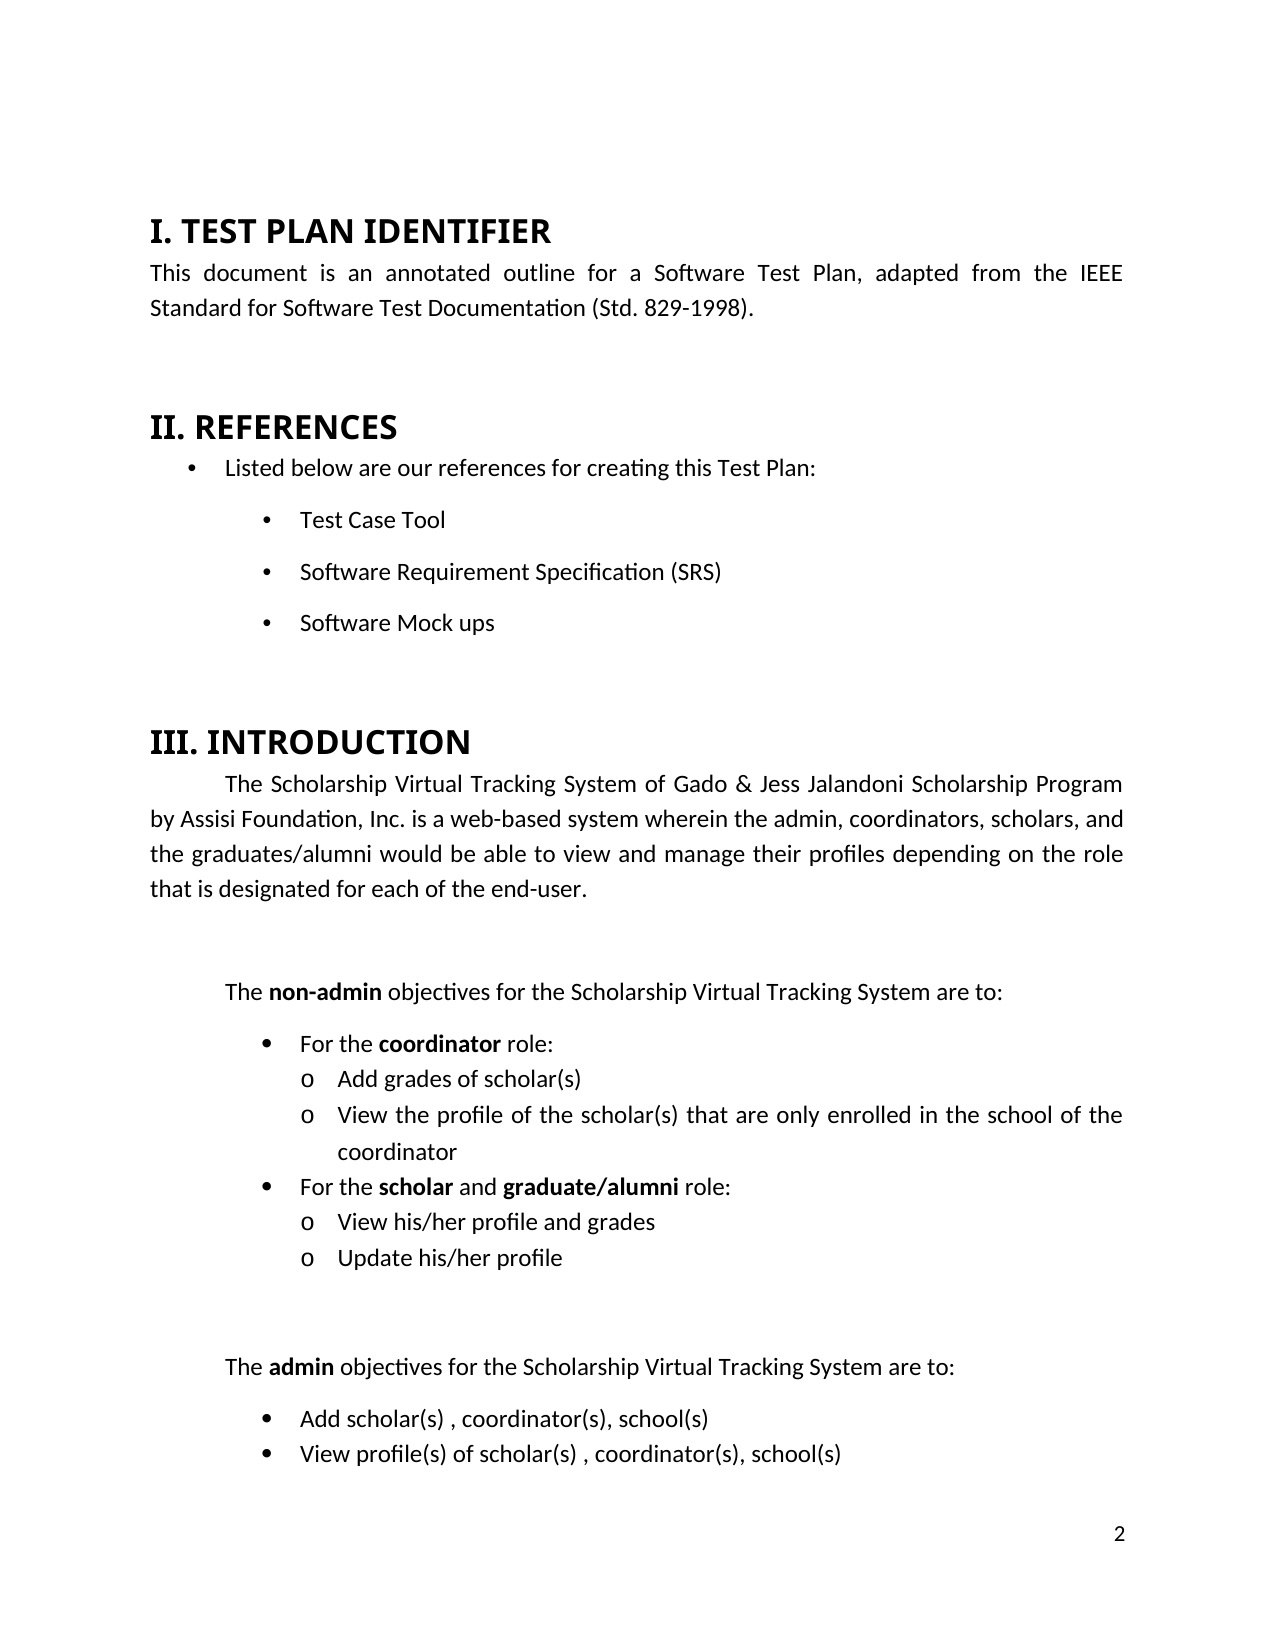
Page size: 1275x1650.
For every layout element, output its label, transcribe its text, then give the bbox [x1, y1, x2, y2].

list Add grades of scholar(s) [300, 1063, 1125, 1095]
list For the coordinator role: [262, 1028, 1125, 1059]
list Listed below are our references for creating this Test Plan: [187, 452, 1125, 483]
list Add scholar(s) , coordinator(s), school(s) [262, 1403, 1125, 1433]
list View the profile of the scholar(s) that are only enrolled in the school of the coordinator [300, 1099, 1125, 1166]
list View profile(s) of scholar(s) , coordinator(s), school(s) [262, 1438, 1125, 1468]
list Software Mock ups [262, 607, 1125, 638]
subtitle II. REFERENCES [150, 403, 1125, 449]
list View his/her profile and grades [300, 1206, 1125, 1238]
list For the scholar and graduate/alumni role: [262, 1171, 1125, 1201]
text This document is an annotated outline for a Software Test Plan, adapted from the IEEE Standard for Software Test Documentation (Std. 829-1998). [150, 257, 1125, 322]
text The admin objectives for the Scholarship Virtual Tracking System are to: [225, 1351, 1125, 1382]
list Update his/her profile [300, 1242, 1125, 1274]
text The Scholarship Virtual Tracking System of Gado & Jess Jalandoni Scholarship Program by Assisi Foundation, Inc. is a web-based system wherein the admin, coordinators, scholars, and the graduates/alumni would be able to view and manage their profiles depending on the role that is designated for each of the end-user. [150, 768, 1125, 904]
subtitle III. INTRODUCTION [150, 719, 1125, 764]
subtitle I. TEST PLAN IDENTIFIER [150, 208, 1125, 253]
list Software Requirement Specification (SRS) [262, 556, 1125, 586]
list Test Case Tool [262, 504, 1125, 535]
text The non-admin objectives for the Scholarship Virtual Tracking System are to: [150, 976, 1125, 1007]
